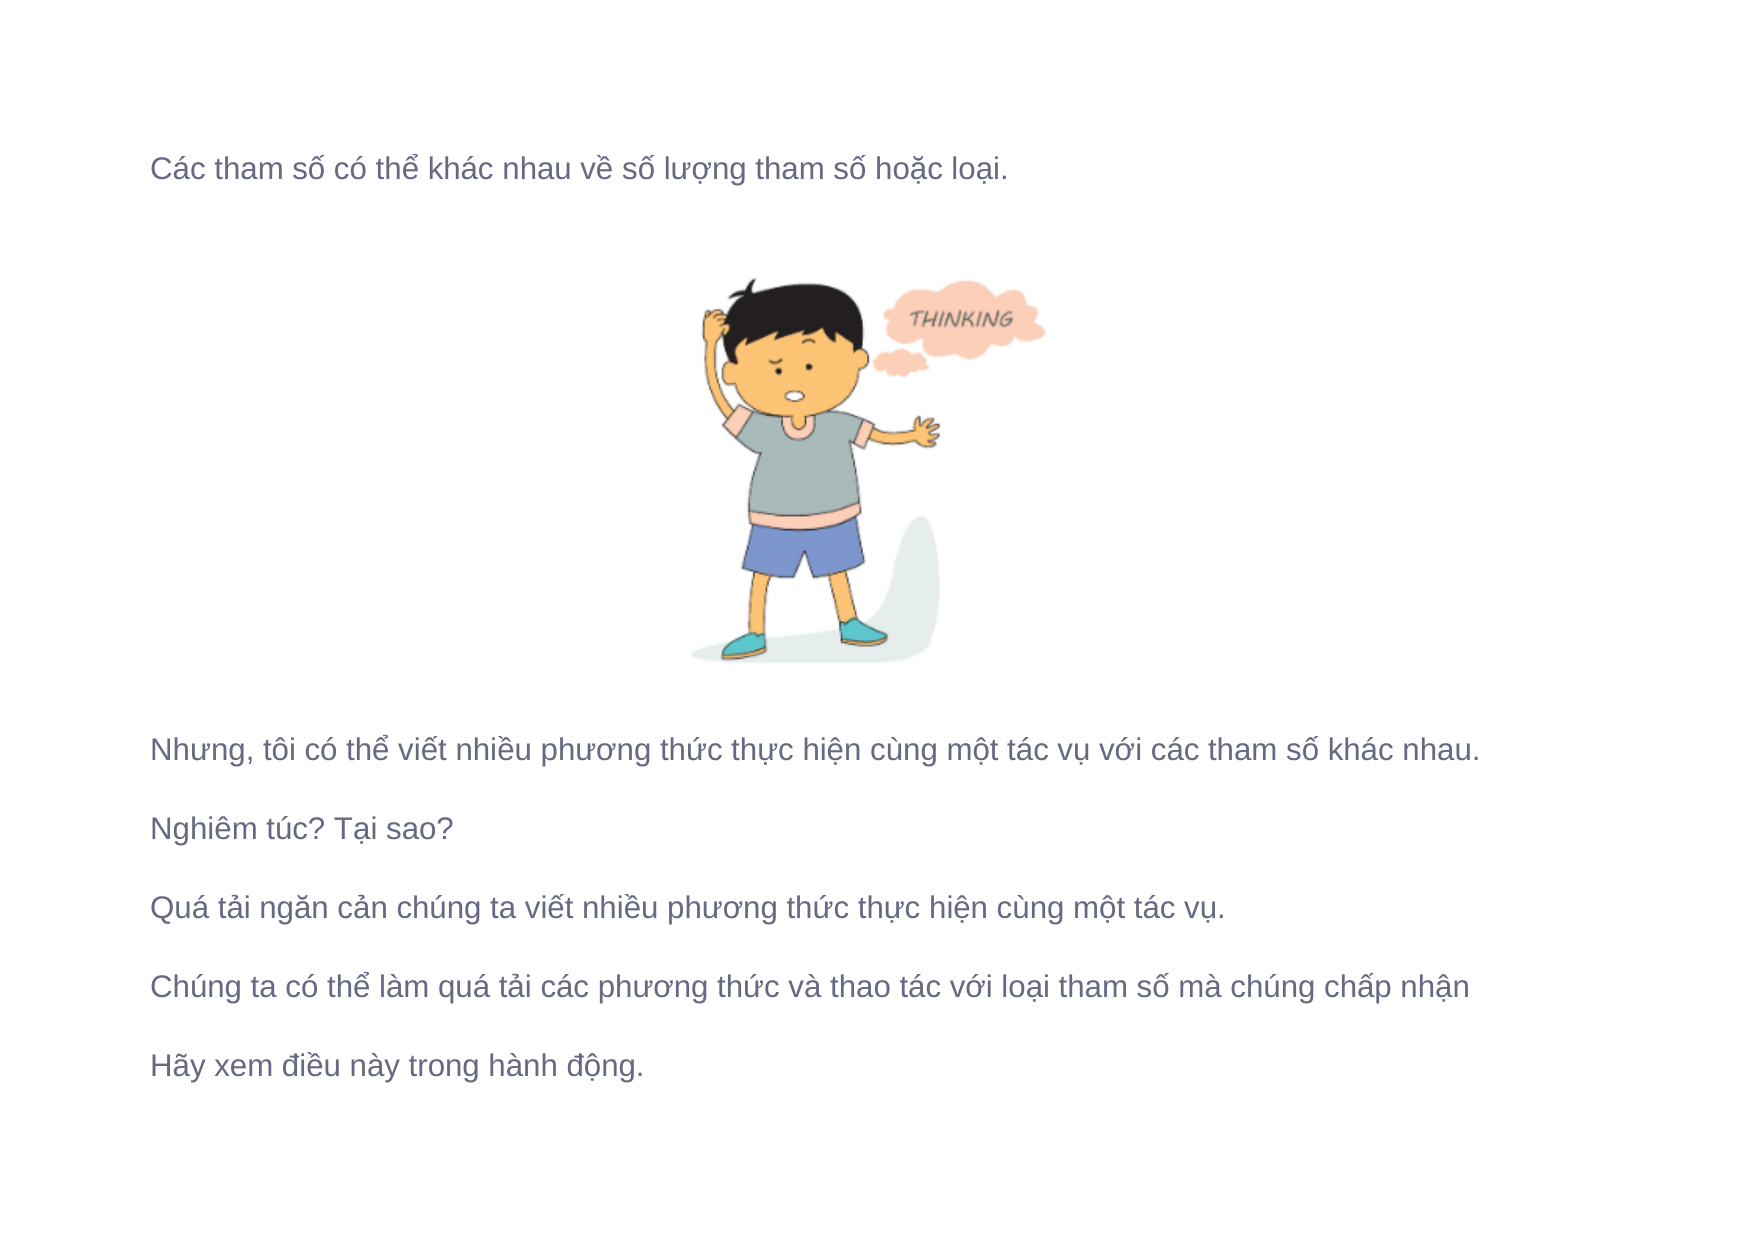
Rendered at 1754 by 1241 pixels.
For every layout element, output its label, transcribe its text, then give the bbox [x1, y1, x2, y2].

subtitle Hãy xem điều này trong hành động. [150, 1047, 1604, 1083]
picture [600, 228, 1079, 697]
subtitle Quá tải ngăn cản chúng ta viết nhiều phương thức thực hiện cùng một tác vụ. [150, 889, 1604, 925]
subtitle Nghiêm túc? Tại sao? [150, 810, 1604, 846]
subtitle Chúng ta có thể làm quá tải các phương thức và thao tác với loại tham số mà chúng chấp nhận [150, 968, 1604, 1004]
subtitle Các tham số có thể khác nhau về số lượng tham số hoặc loại. [150, 150, 1604, 186]
subtitle Nhưng, tôi có thể viết nhiều phương thức thực hiện cùng một tác vụ với các tham số khác nhau. [150, 731, 1604, 767]
